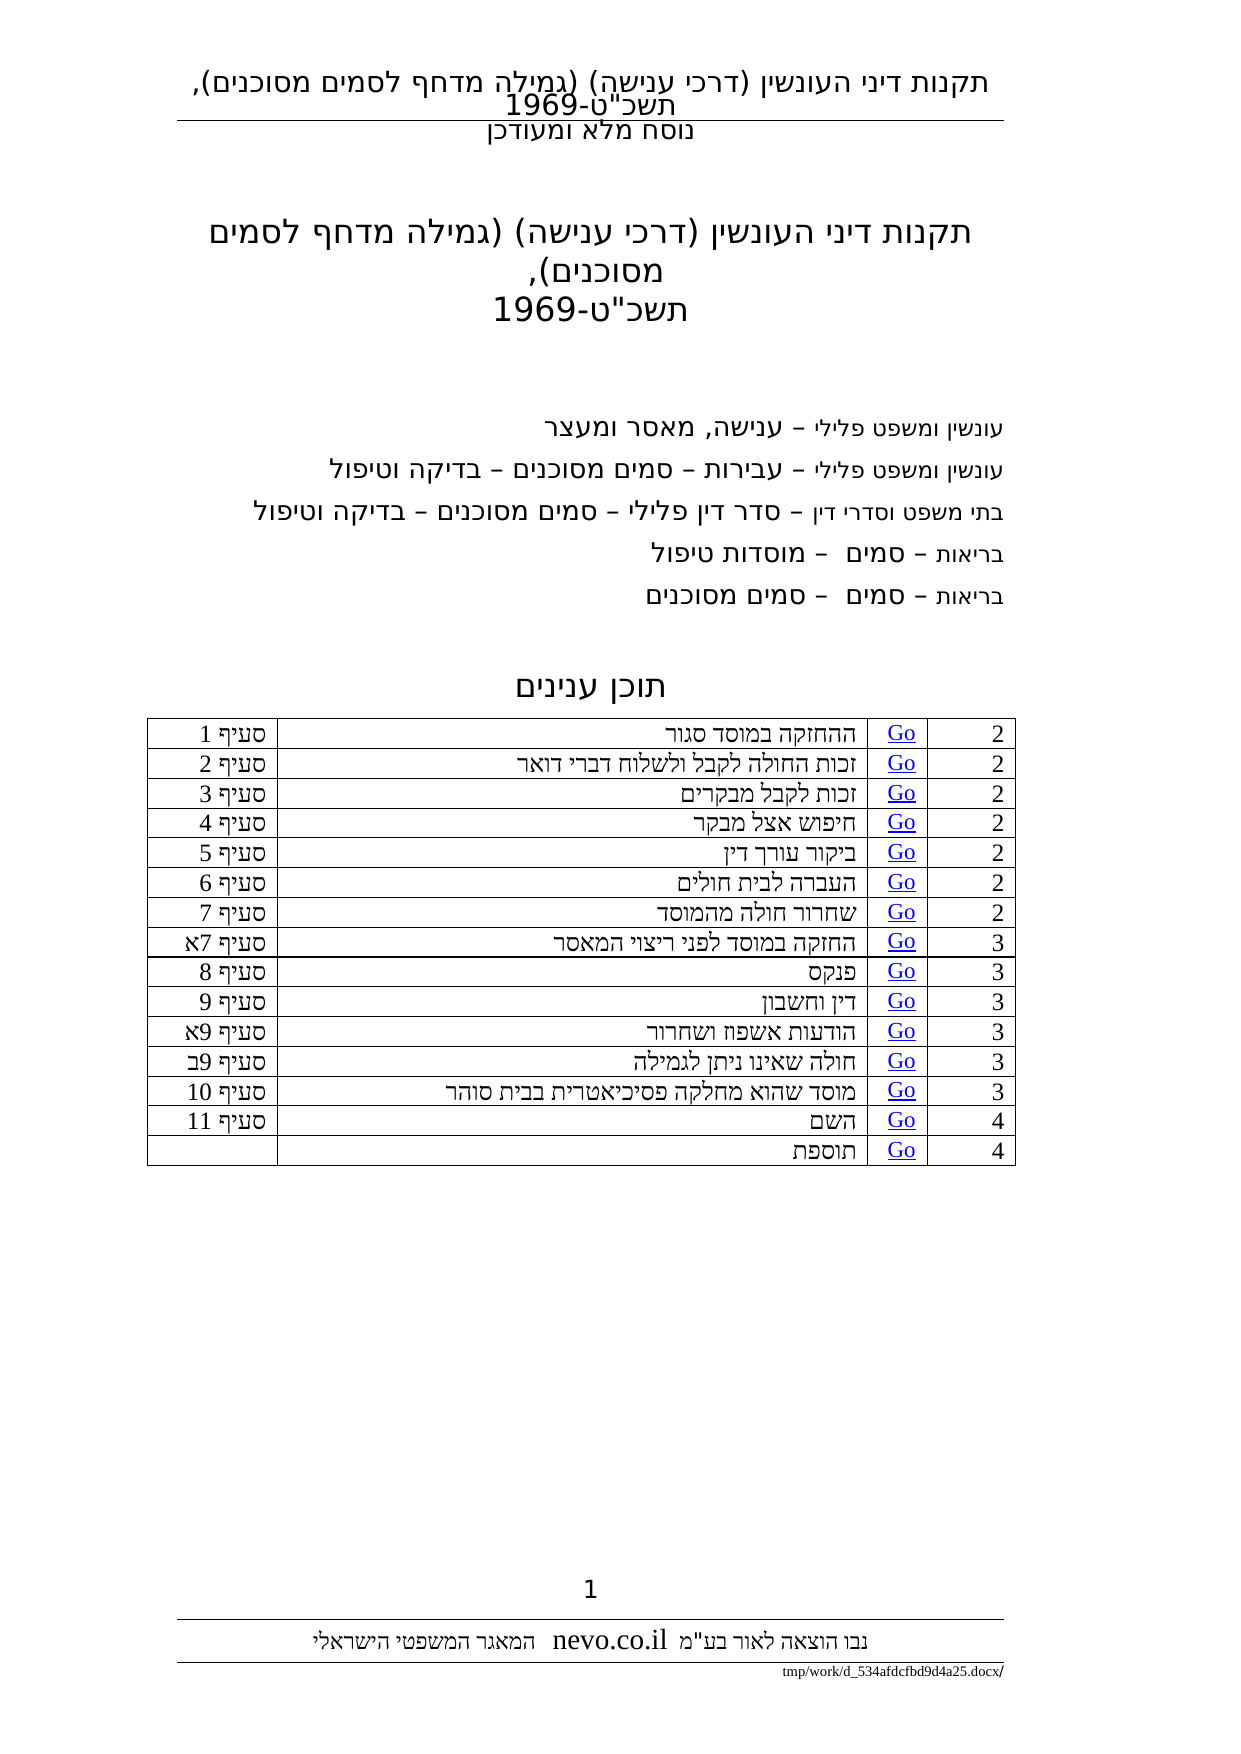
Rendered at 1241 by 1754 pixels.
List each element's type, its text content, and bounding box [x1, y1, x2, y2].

table_cell 2 [928, 749, 1015, 778]
table_cell Go [868, 809, 927, 837]
table_cell 2 [928, 838, 1015, 867]
table_cell Go [868, 928, 927, 956]
table_cell סעיף 4 [148, 809, 277, 837]
table_cell סעיף 2 [148, 749, 277, 778]
table_cell סעיף 8 [148, 958, 277, 986]
table_cell סעיף 7 [148, 898, 277, 927]
text בתי משפט וסדרי דין – סדר דין פלילי – סמים מסוכנים – בדיקה וטיפול [59, 495, 1004, 527]
table_cell העברה לבית חולים [278, 868, 867, 897]
table_cell שחרור חולה מהמוסד [278, 898, 867, 927]
table_cell 3 [928, 928, 1015, 956]
table_cell סעיף 11 [148, 1106, 277, 1135]
table_cell 4 [928, 1136, 1015, 1165]
table_header סעיף 1 [148, 719, 277, 748]
table_cell 2 [928, 868, 1015, 897]
table_cell סעיף 5 [148, 838, 277, 867]
table_cell 2 [928, 898, 1015, 927]
table_cell 2 [928, 779, 1015, 807]
table_header ההחזקה במוסד סגור [278, 719, 867, 748]
text בריאות – סמים – מוסדות טיפול [59, 537, 1004, 569]
table_cell מוסד שהוא מחלקה פסיכיאטרית בבית סוהר [278, 1077, 867, 1105]
table_cell 3 [928, 987, 1015, 1016]
table_cell 3 [928, 1017, 1015, 1046]
table_cell 4 [928, 1106, 1015, 1135]
table_cell דין וחשבון [278, 987, 867, 1016]
table_cell חיפוש אצל מבקר [278, 809, 867, 837]
table_cell סעיף 7א [148, 928, 277, 956]
table_cell 3 [928, 1047, 1015, 1076]
table_cell Go [868, 1106, 927, 1135]
table_cell השם [278, 1106, 867, 1135]
table_cell סעיף 9א [148, 1017, 277, 1046]
table_cell Go [868, 779, 927, 807]
table_cell פנקס [278, 958, 867, 986]
table_cell הודעות אשפוז ושחרור [278, 1017, 867, 1046]
text בריאות – סמים – סמים מסוכנים [59, 579, 1004, 611]
table_cell 3 [928, 958, 1015, 986]
table_cell סעיף 3 [148, 779, 277, 807]
table_cell Go [868, 987, 927, 1016]
table_header Go [868, 719, 927, 748]
table_cell זכות לקבל מבקרים [278, 779, 867, 807]
table_cell Go [868, 898, 927, 927]
table_cell Go [868, 1136, 927, 1165]
table_cell Go [868, 1017, 927, 1046]
table_cell החזקה במוסד לפני ריצוי המאסר [278, 928, 867, 956]
text עונשין ומשפט פלילי – עבירות – סמים מסוכנים – בדיקה וטיפול [59, 453, 1004, 485]
table_cell Go [868, 958, 927, 986]
table_cell ביקור עורך דין [278, 838, 867, 867]
table_cell Go [868, 868, 927, 897]
table_header 2 [928, 719, 1015, 748]
table_cell סעיף 6 [148, 868, 277, 897]
table_cell [148, 1136, 277, 1165]
table_cell Go [868, 1047, 927, 1076]
table_cell תוספת [278, 1136, 867, 1165]
table_cell סעיף 10 [148, 1077, 277, 1105]
table_cell 2 [928, 809, 1015, 837]
table_cell 3 [928, 1077, 1015, 1105]
table_cell חולה שאינו ניתן לגמילה [278, 1047, 867, 1076]
table_cell זכות החולה לקבל ולשלוח דברי דואר [278, 749, 867, 778]
table_cell Go [868, 749, 927, 778]
text תוכן ענינים [177, 667, 1004, 706]
table_cell סעיף 9 [148, 987, 277, 1016]
text עונשין ומשפט פלילי – ענישה, מאסר ומעצר [59, 411, 1004, 443]
table_cell סעיף 9ב [148, 1047, 277, 1076]
text תקנות דיני העונשין (דרכי ענישה) (גמילה מדחף לסמים מסוכנים), תשכ"ט-1969 [177, 212, 1004, 329]
table_cell Go [868, 838, 927, 867]
table_cell Go [868, 1077, 927, 1105]
